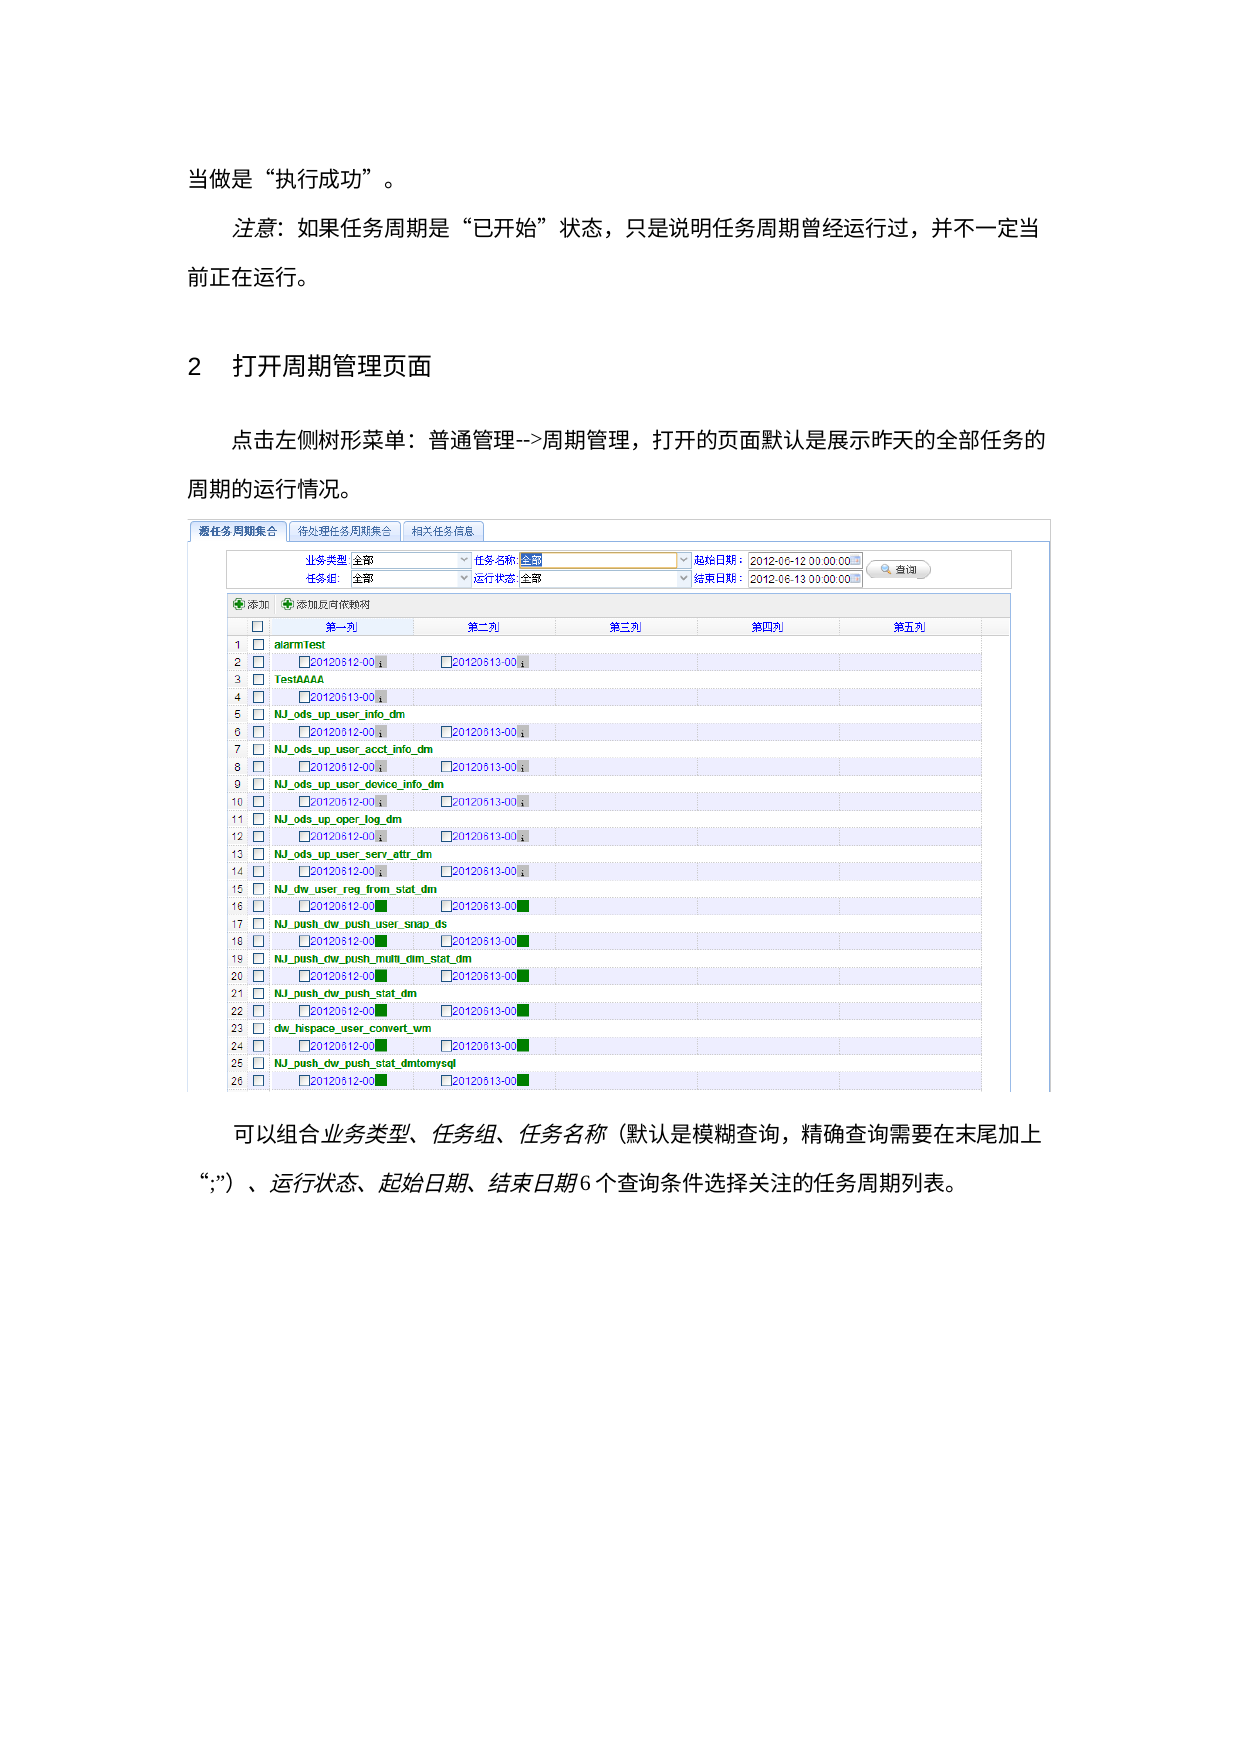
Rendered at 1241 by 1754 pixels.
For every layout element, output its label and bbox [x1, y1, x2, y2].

picture [187, 519, 1053, 1092]
table_header [176, 162, 1064, 1211]
